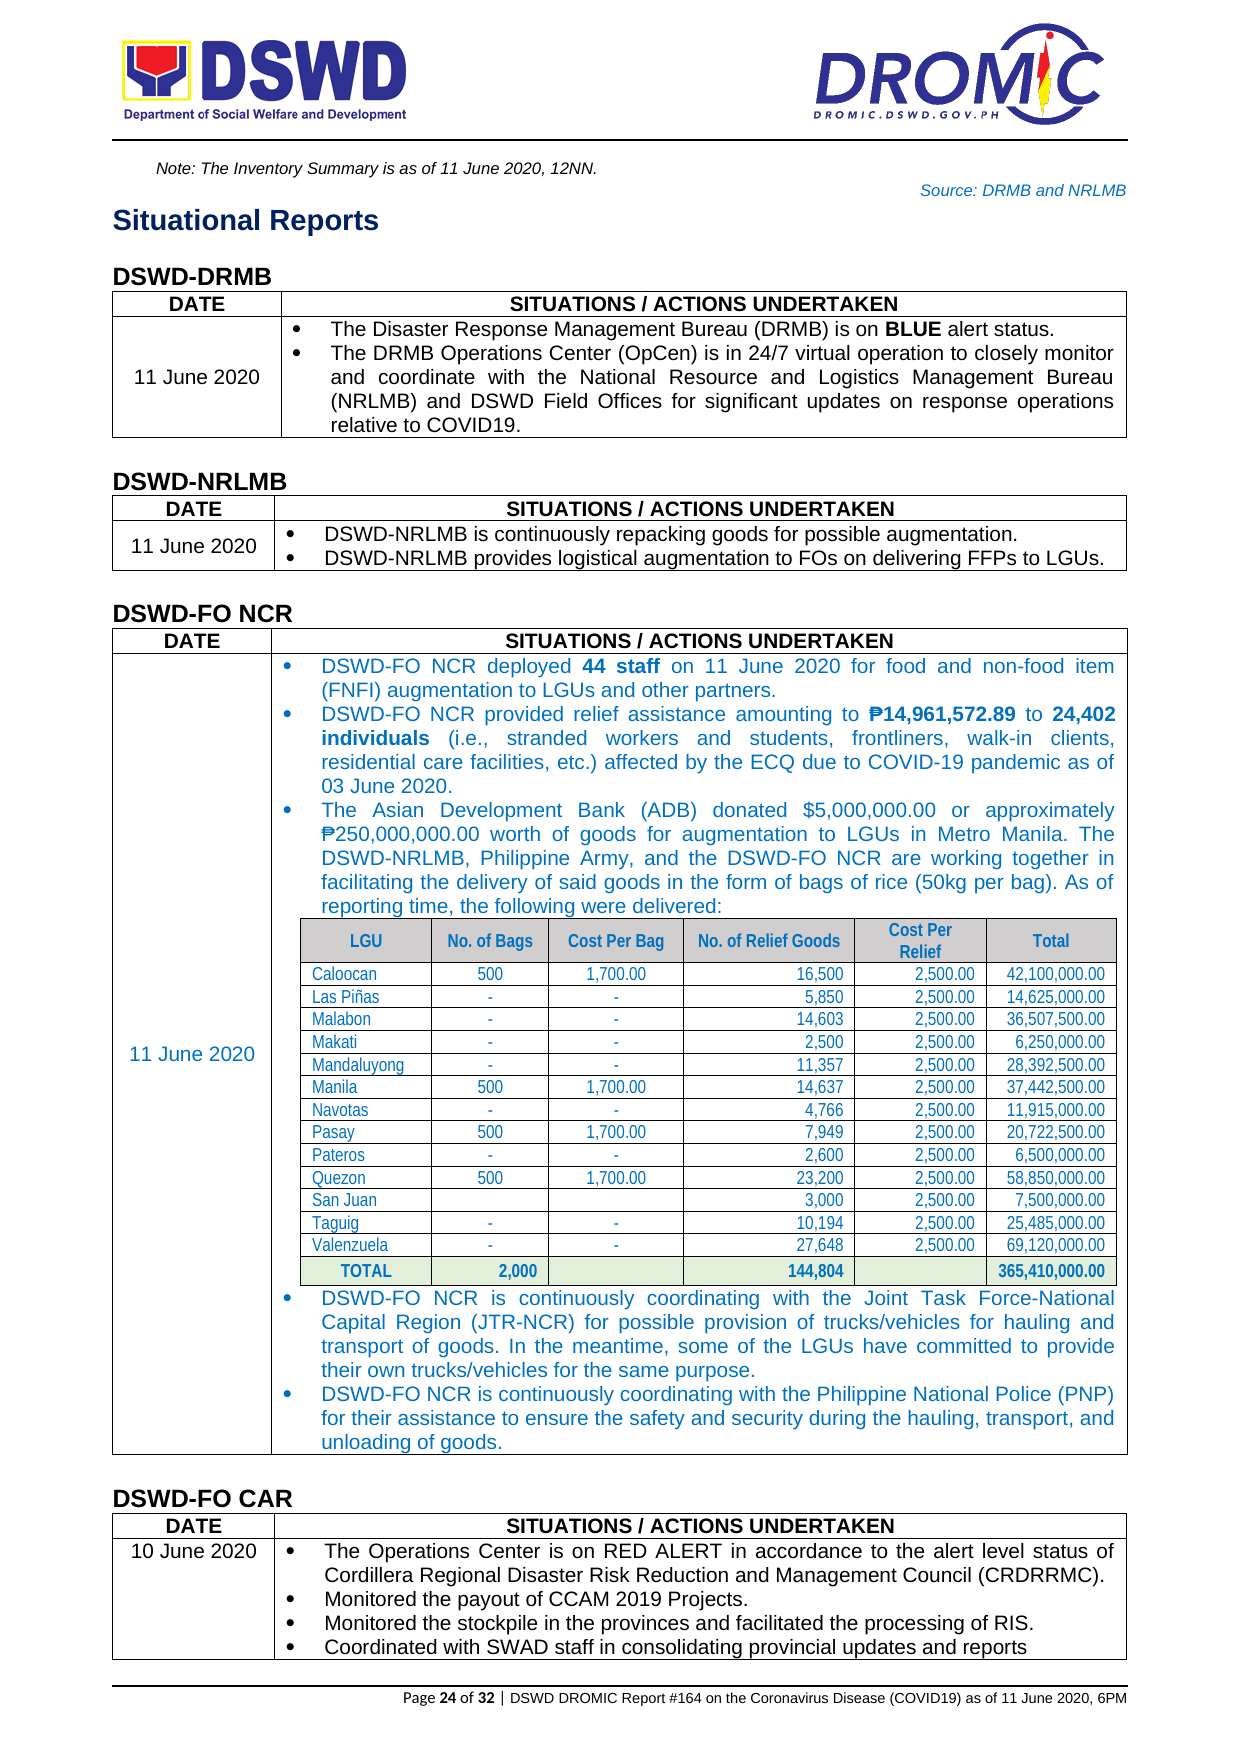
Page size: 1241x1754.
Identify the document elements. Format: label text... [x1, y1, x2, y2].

picture [781, 23, 1133, 125]
text Situational Reports [112, 203, 1128, 236]
text DSWD-NRLMB [112, 467, 1128, 495]
text DSWD-DRMB [112, 262, 1128, 291]
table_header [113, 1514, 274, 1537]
text DSWD-FO NCR [112, 599, 1128, 628]
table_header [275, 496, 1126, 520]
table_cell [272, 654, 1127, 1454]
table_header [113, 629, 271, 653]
text Note: The Inventory Summary is as of 11 June 2020, 12NN. [142, 159, 1128, 178]
text Source: DRMB and NRLMB [112, 181, 1128, 200]
text DSWD-FO CAR [112, 1484, 1128, 1512]
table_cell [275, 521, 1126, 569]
picture [112, 37, 417, 125]
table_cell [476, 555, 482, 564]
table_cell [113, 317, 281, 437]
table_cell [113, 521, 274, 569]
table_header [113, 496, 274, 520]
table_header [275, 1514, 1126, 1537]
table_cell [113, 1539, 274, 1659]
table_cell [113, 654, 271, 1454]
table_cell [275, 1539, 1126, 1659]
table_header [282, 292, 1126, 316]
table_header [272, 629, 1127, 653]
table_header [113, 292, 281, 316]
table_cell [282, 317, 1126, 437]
